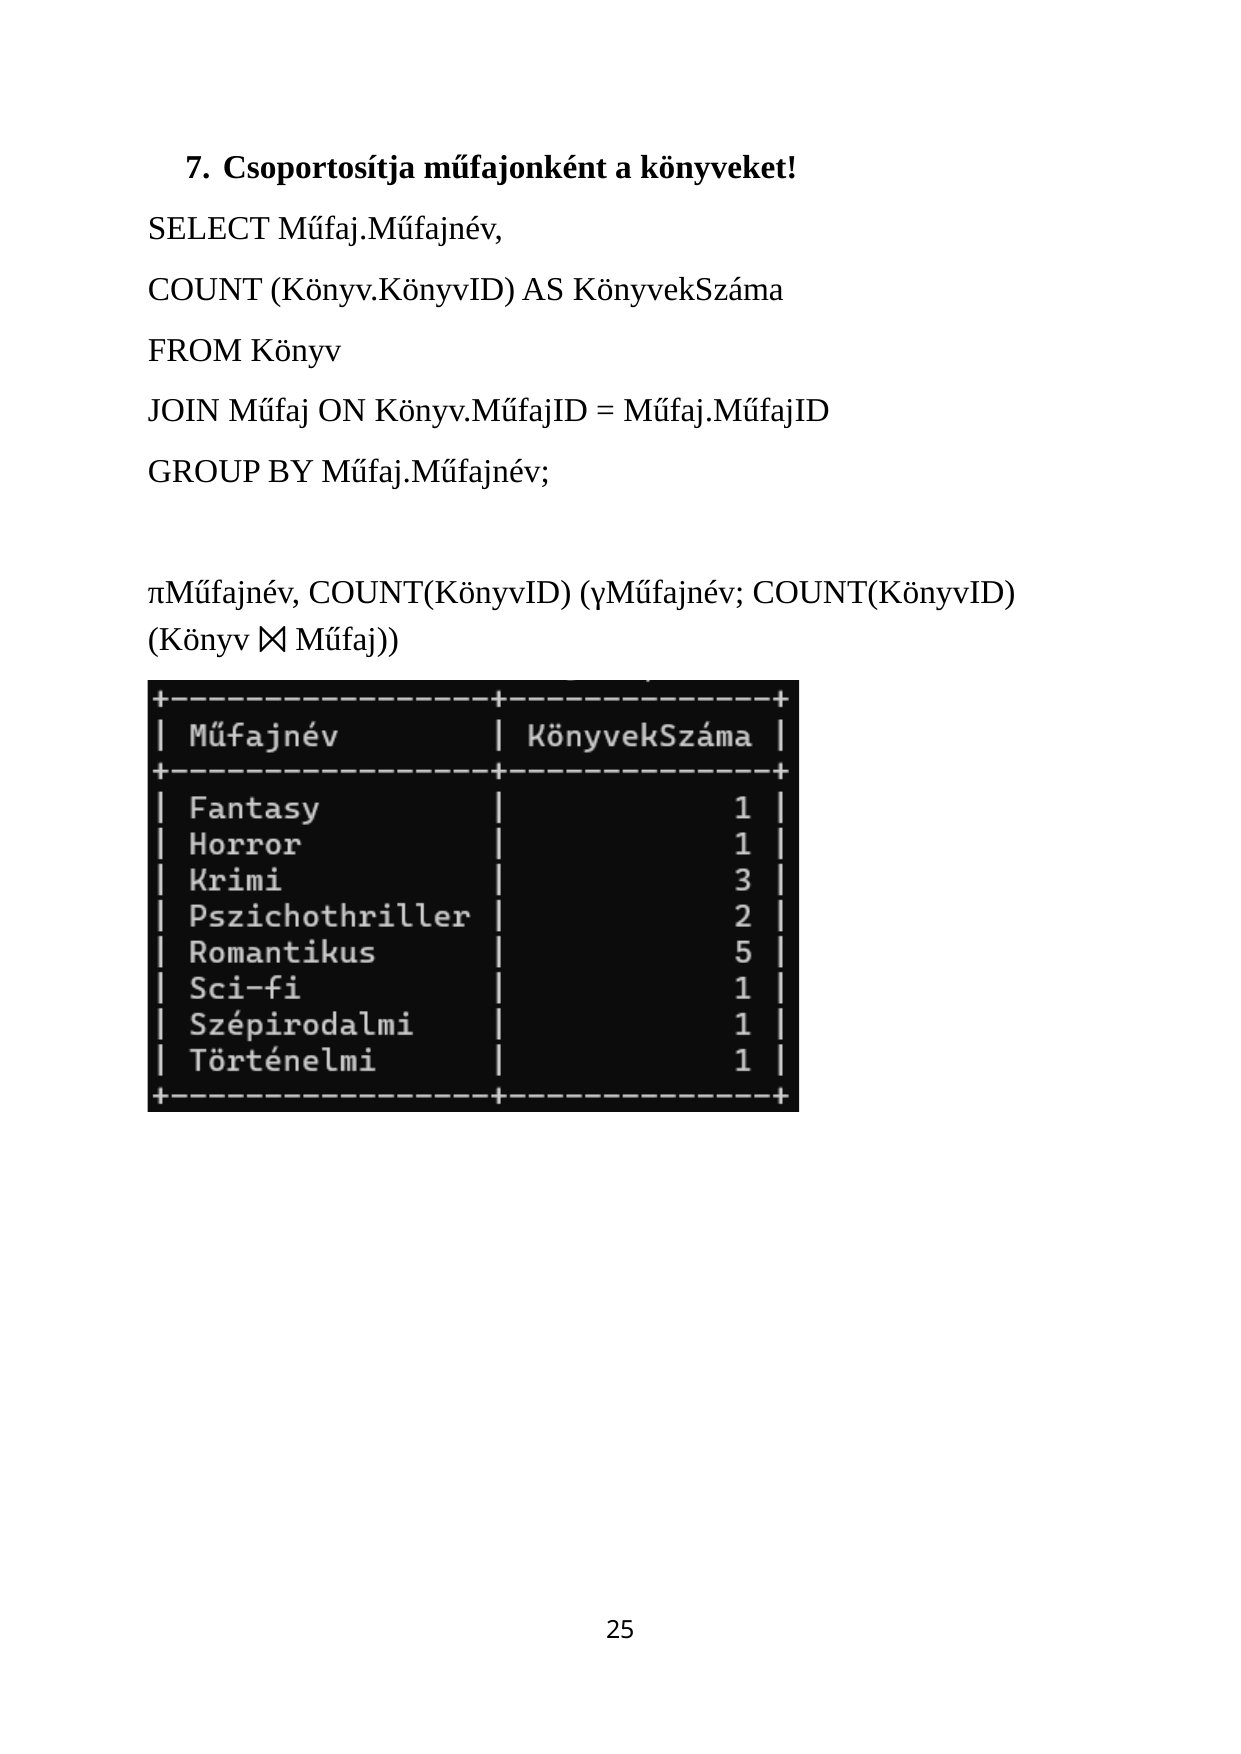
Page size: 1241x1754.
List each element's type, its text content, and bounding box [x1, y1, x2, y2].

picture [147, 680, 800, 1112]
text GROUP BY Műfaj.Műfajnév; [148, 451, 1093, 489]
list Csoportosítja műfajonként a könyveket! [185, 148, 1093, 186]
text FROM Könyv [148, 330, 1093, 368]
text JOIN Műfaj ON Könyv.MűfajID = Műfaj.MűfajID [148, 391, 1093, 429]
text SELECT Műfaj.Műfajnév, [148, 208, 1093, 247]
text COUNT (Könyv.KönyvID) AS KönyvekSzáma [148, 269, 1093, 307]
text πMűfajnév, COUNT(KönyvID) (γMűfajnév; COUNT(KönyvID) (Könyv ⨝ Műfaj)) [148, 573, 1093, 657]
